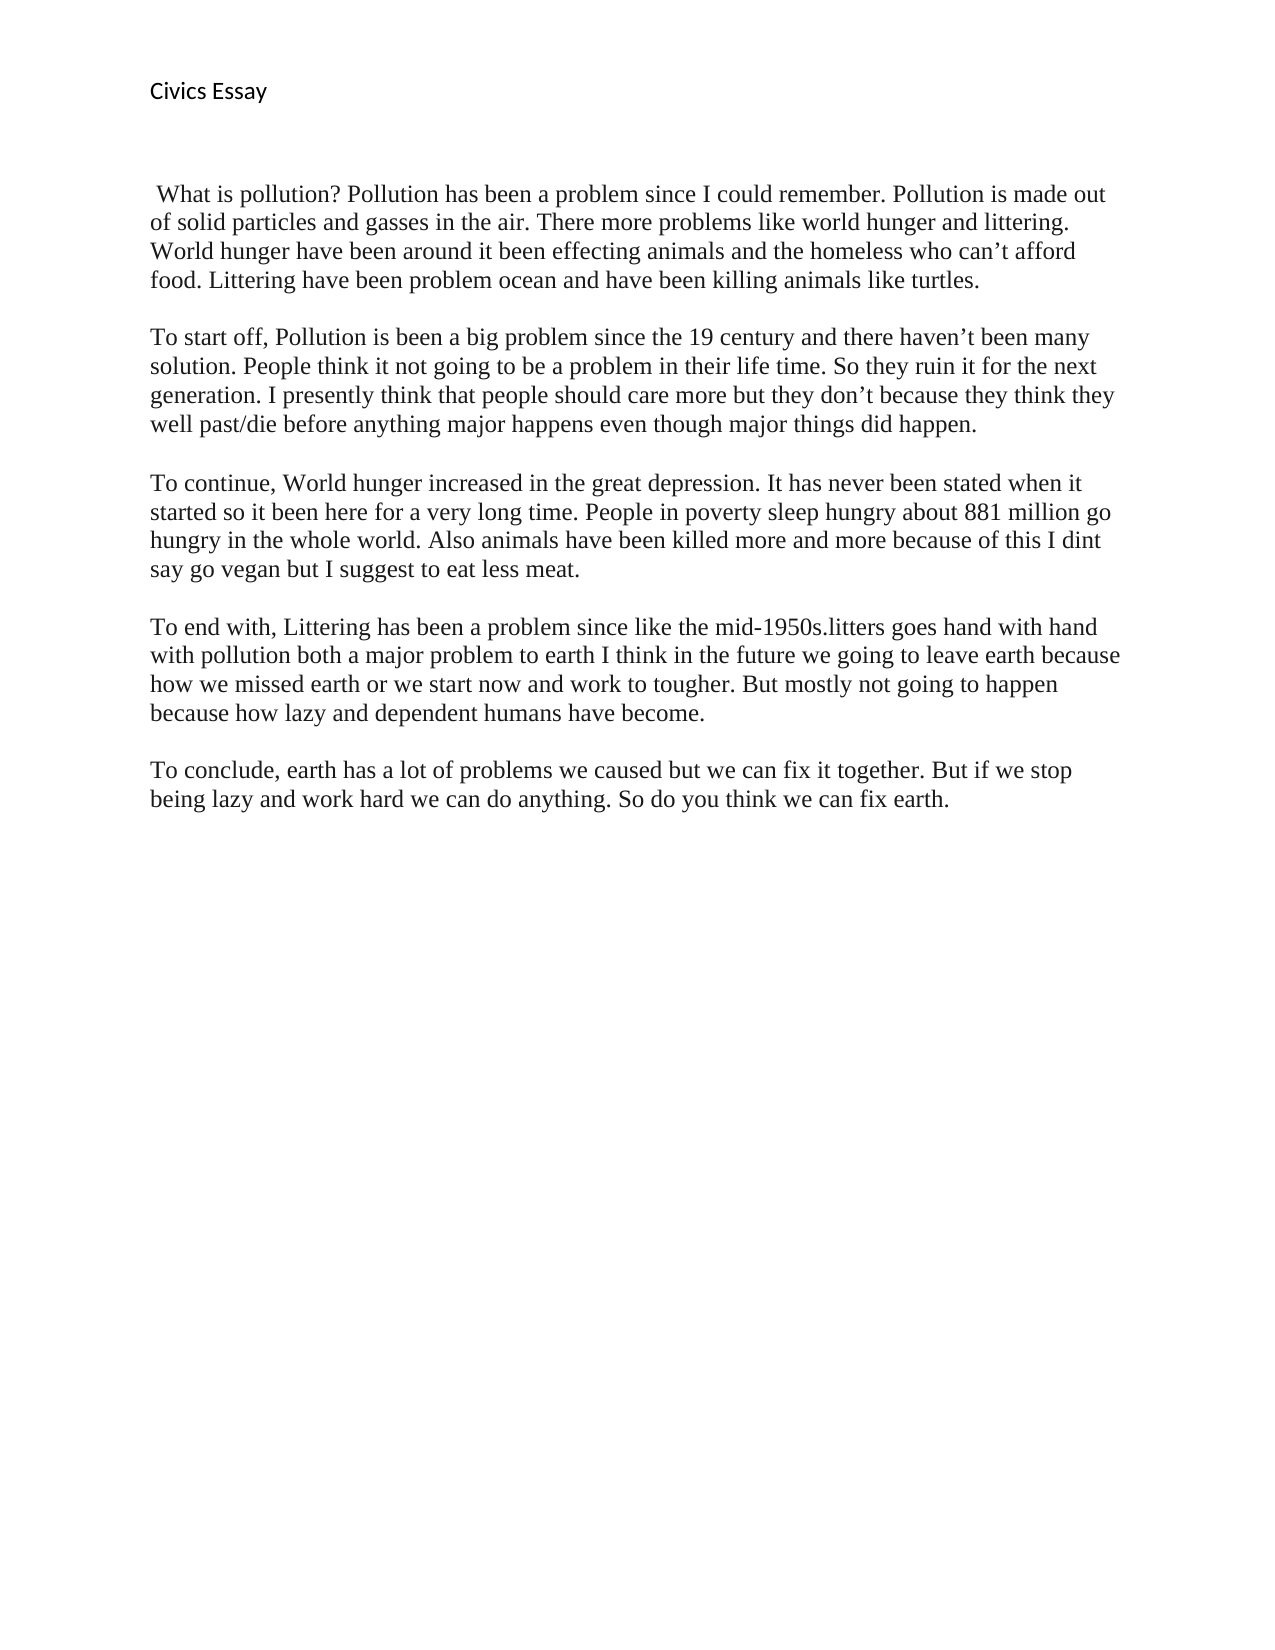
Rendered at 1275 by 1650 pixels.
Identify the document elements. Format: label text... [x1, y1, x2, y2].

text To start off, Pollution is been a big problem since the 19 century and there haven’t been many solution. People think it not going to be a problem in their life time. So they ruin it for the next generation. I presently think that people should care more but they don’t because they think they well past/die before anything major happens even though major things did happen. [150, 322, 1125, 437]
text What is pollution? Pollution has been a problem since I could remember. Pollution is made out of solid particles and gasses in the air. There more problems like world hunger and littering. World hunger have been around it been effecting animals and the homeless who can’t afford food. Littering have been problem ocean and have been killing animals like turtles. [150, 179, 1125, 294]
text To end with, Littering has been a problem since like the mid-1950s.litters goes hand with hand with pollution both a major problem to earth I think in the future we going to leave earth because how we missed earth or we start now and work to tougher. But mostly not going to happen because how lazy and dependent humans have become. [150, 612, 1125, 727]
text To continue, World hunger increased in the great depression. It has never been stated when it started so it been here for a very long time. People in poverty sleep hungry about 881 million go hungry in the whole world. Also animals have been killed more and more because of this I dint say go vegan but I suggest to eat less meat. [150, 468, 1125, 583]
text To conclude, earth has a lot of problems we caused but we can fix it together. But if we stop being lazy and work hard we can do anything. So do you think we can fix earth. [150, 756, 1125, 813]
